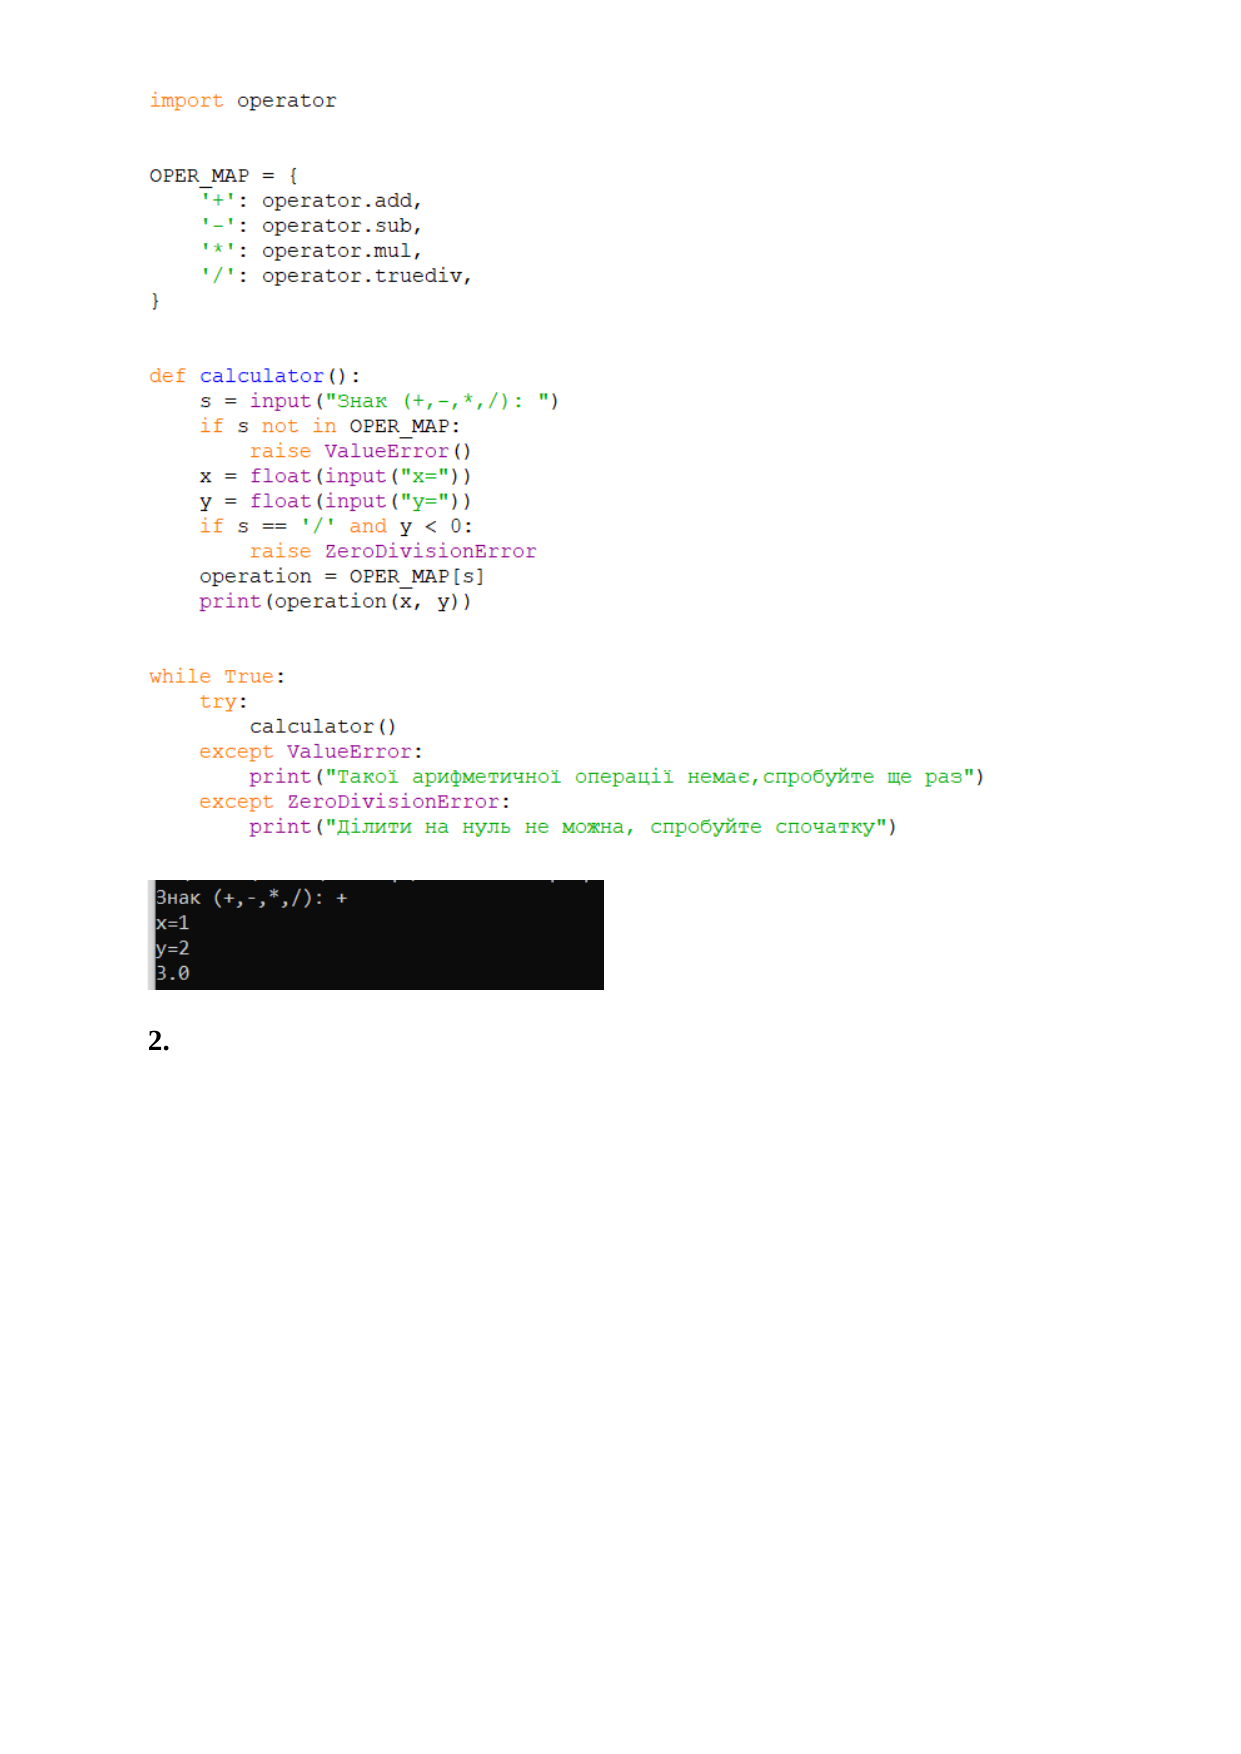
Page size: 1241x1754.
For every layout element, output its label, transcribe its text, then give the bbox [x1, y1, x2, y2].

picture [147, 88, 1019, 848]
text 2. [148, 1023, 1152, 1056]
picture [147, 880, 604, 990]
